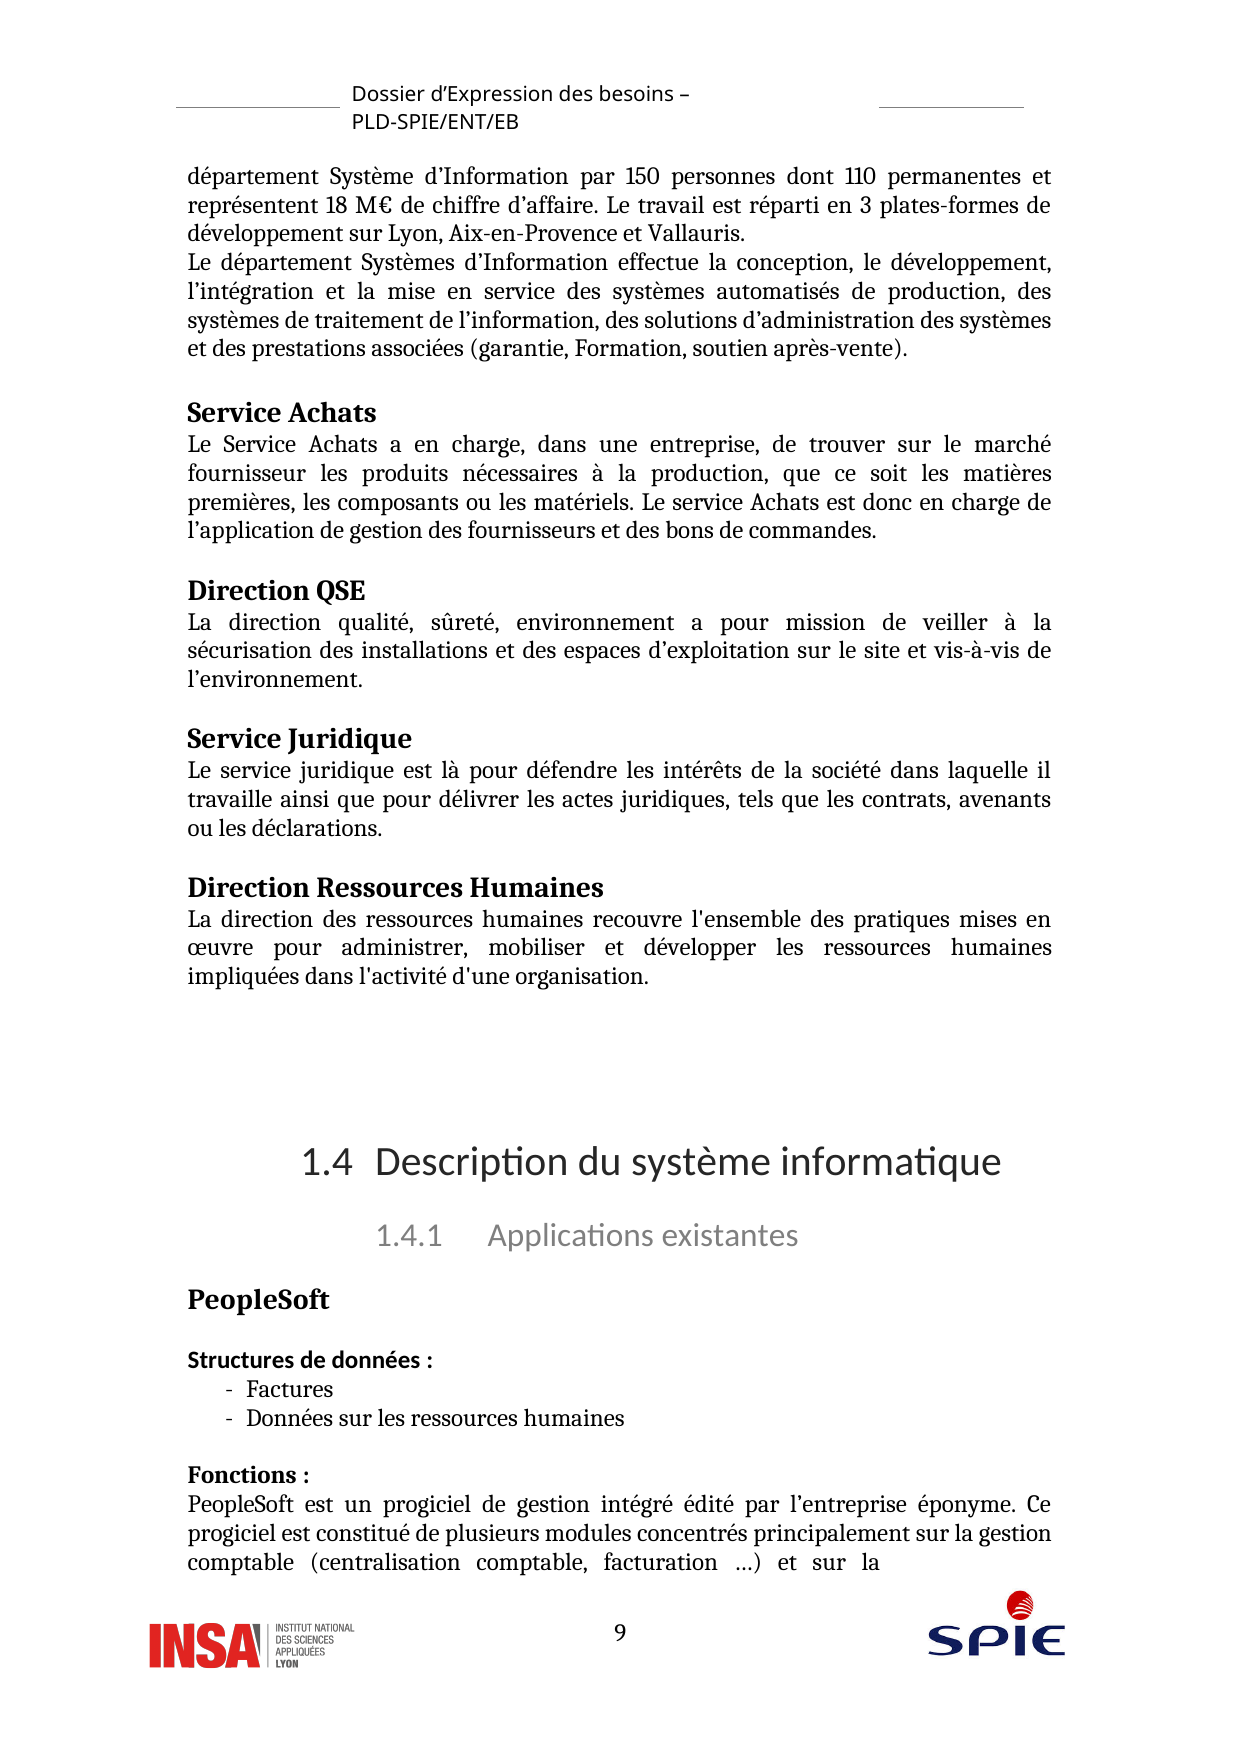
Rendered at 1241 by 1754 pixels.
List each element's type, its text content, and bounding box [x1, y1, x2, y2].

subtitle Applications existantes [375, 1214, 1053, 1255]
text Direction Ressources Humaines [187, 871, 1053, 904]
list Données sur les ressources humaines [225, 1404, 1053, 1433]
picture [146, 1621, 358, 1670]
text PeopleSoft [187, 1283, 1053, 1317]
text Direction QSE [187, 574, 1053, 607]
text Le département Systèmes d’Information effectue la conception, le développement, l’intégration et la mise en service des systèmes automatisés de production, des systèmes de traitement de l’information, des solutions d’administration des systèmes et des prestations associées (garantie, Formation, soutien après-vente). [187, 248, 1053, 363]
text La direction qualité, sûreté, environnement a pour mission de veiller à la sécurisation des installations et des espaces d’exploitation sur le site et vis-à-vis de l’environnement. [187, 607, 1053, 694]
list Factures [225, 1375, 1053, 1404]
text Le Service Achats a en charge, dans une entreprise, de trouver sur le marché fournisseur les produits nécessaires à la production, que ce soit les matières premières, les composants ou les matériels. Le service Achats est donc en charge de l’application de gestion des fournisseurs et des bons de commandes. [187, 430, 1053, 545]
subtitle Description du système informatique [300, 1134, 1053, 1185]
text Service Achats [187, 397, 1053, 430]
text Le service juridique est là pour défendre les intérêts de la société dans laquelle il travaille ainsi que pour délivrer les actes juridiques, tels que les contrats, avenants ou les déclarations. [187, 756, 1053, 842]
text Fonctions : [187, 1461, 1053, 1490]
text Service Juridique [187, 722, 1053, 756]
text La direction des ressources humaines recouvre l'ensemble des pratiques mises en œuvre pour administrer, mobiliser et développer les ressources humaines impliquées dans l'activité d'une organisation. [187, 904, 1053, 991]
subtitle Structures de données : [187, 1344, 1053, 1375]
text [187, 150, 1053, 248]
picture [915, 1583, 1078, 1670]
